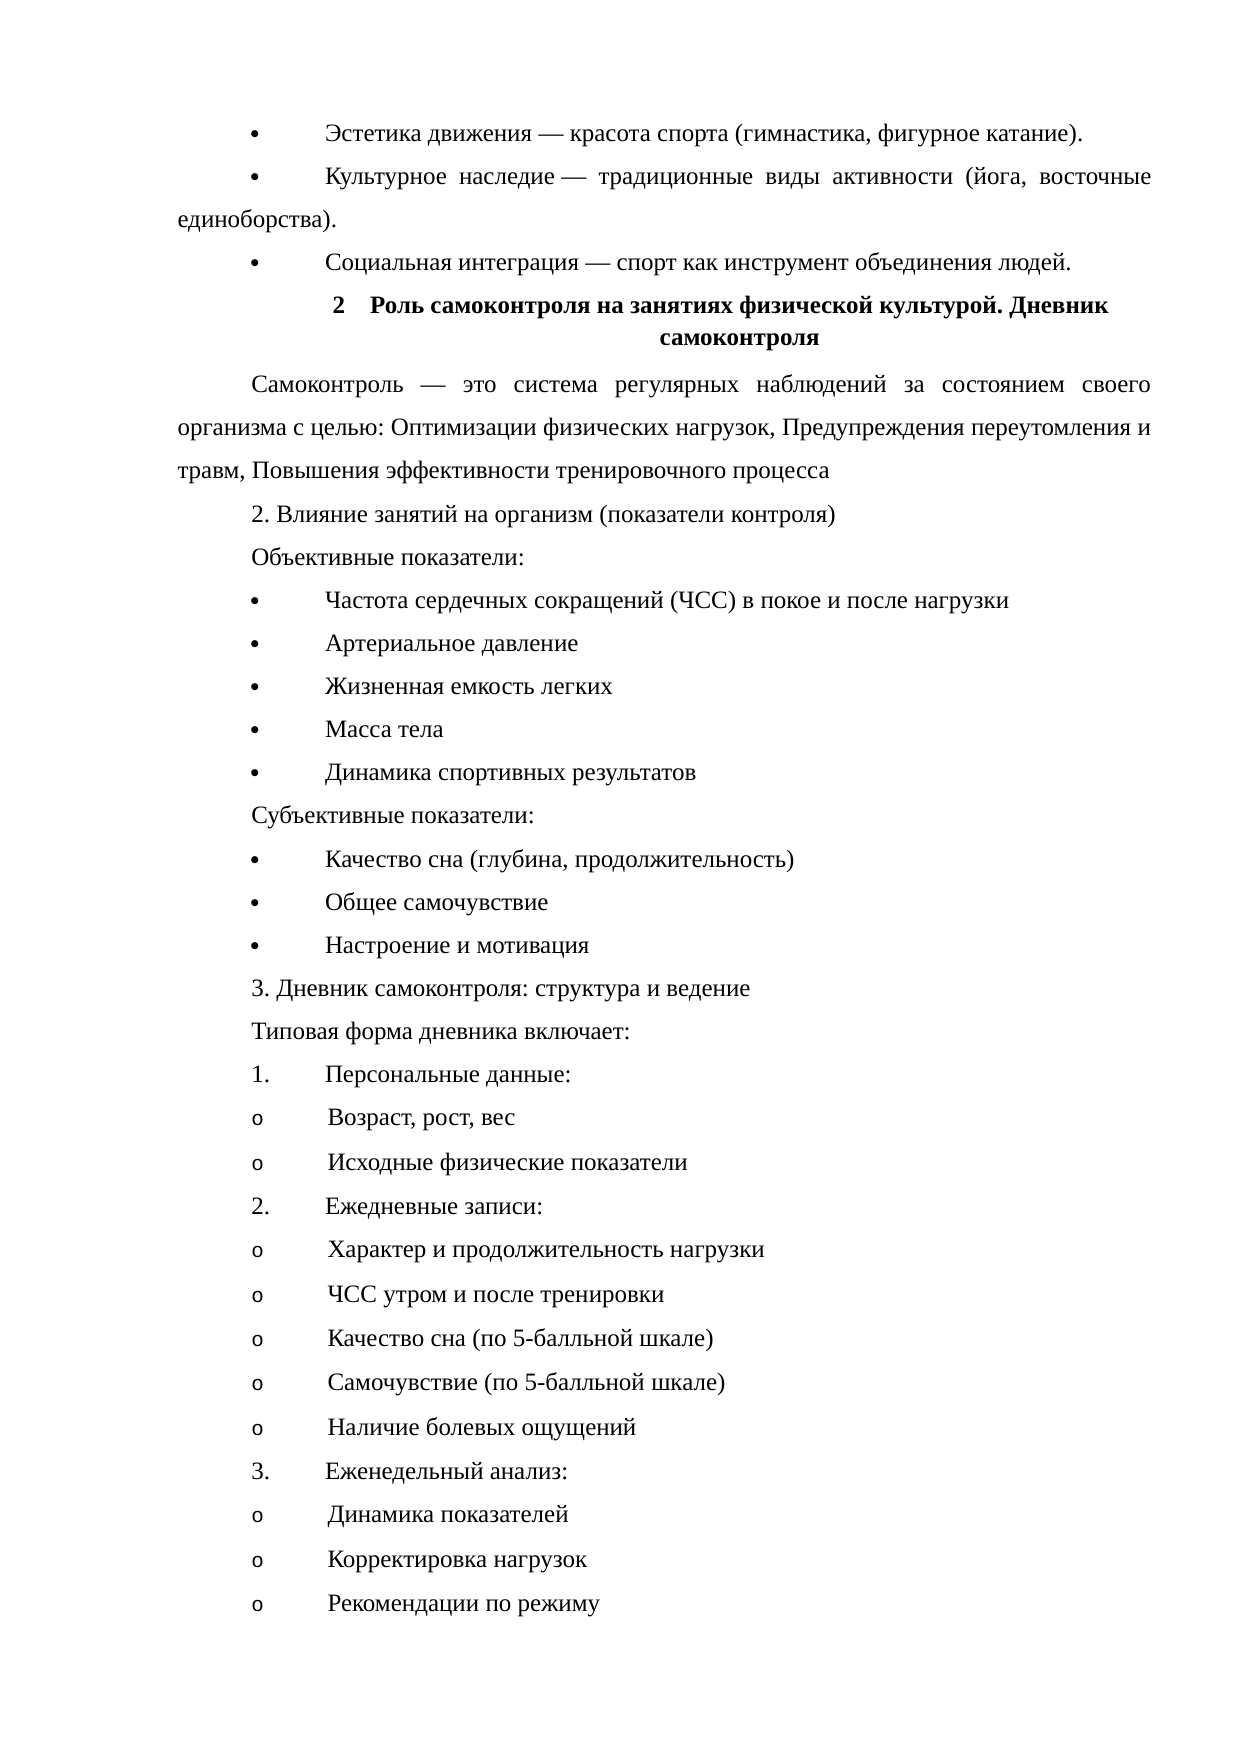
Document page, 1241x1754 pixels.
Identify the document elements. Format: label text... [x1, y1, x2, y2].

text Субъективные показатели: [177, 801, 1152, 829]
list Качество сна (глубина, продолжительность) [177, 844, 1152, 872]
list Роль самоконтроля на занятиях физической культурой. Дневник самоконтроля [290, 291, 1152, 350]
text Объективные показатели: [177, 542, 1152, 571]
list Масса тела [177, 714, 1152, 743]
list Персональные данные: [177, 1059, 1152, 1088]
list Частота сердечных сокращений (ЧСС) в покое и после нагрузки [177, 585, 1152, 614]
list Возраст, рост, вес [177, 1102, 1152, 1132]
list Эстетика движения — красота спорта (гимнастика, фигурное катание). [177, 118, 1152, 147]
text Самоконтроль — это система регулярных наблюдений за состоянием своего организма с целью: Оптимизации физических нагрузок, Предупреждения переутомления и травм, Повышения эффективности тренировочного процесса [177, 369, 1152, 484]
list Общее самочувствие [177, 887, 1152, 916]
list ЧСС утром и после тренировки [177, 1279, 1152, 1308]
text 2. Влияние занятий на организм (показатели контроля) [177, 499, 1152, 527]
list Характер и продолжительность нагрузки [177, 1234, 1152, 1264]
text Типовая форма дневника включает: [177, 1016, 1152, 1045]
list Корректировка нагрузок [177, 1544, 1152, 1573]
list Динамика спортивных результатов [177, 757, 1152, 786]
list Качество сна (по 5-балльной шкале) [177, 1323, 1152, 1353]
list Еженедельный анализ: [177, 1456, 1152, 1485]
list Культурное наследие — традиционные виды активности (йога, восточные единоборства). [177, 161, 1152, 233]
list Рекомендации по режиму [177, 1588, 1152, 1618]
list Самочувствие (по 5-балльной шкале) [177, 1367, 1152, 1397]
list Ежедневные записи: [177, 1191, 1152, 1220]
list Жизненная емкость легких [177, 671, 1152, 700]
list Социальная интеграция — спорт как инструмент объединения людей. [177, 247, 1152, 276]
list Артериальное давление [177, 628, 1152, 657]
list Динамика показателей [177, 1499, 1152, 1529]
list Наличие болевых ощущений [177, 1412, 1152, 1441]
list Настроение и мотивация [177, 930, 1152, 959]
text 3. Дневник самоконтроля: структура и ведение [177, 973, 1152, 1002]
list Исходные физические показатели [177, 1147, 1152, 1176]
